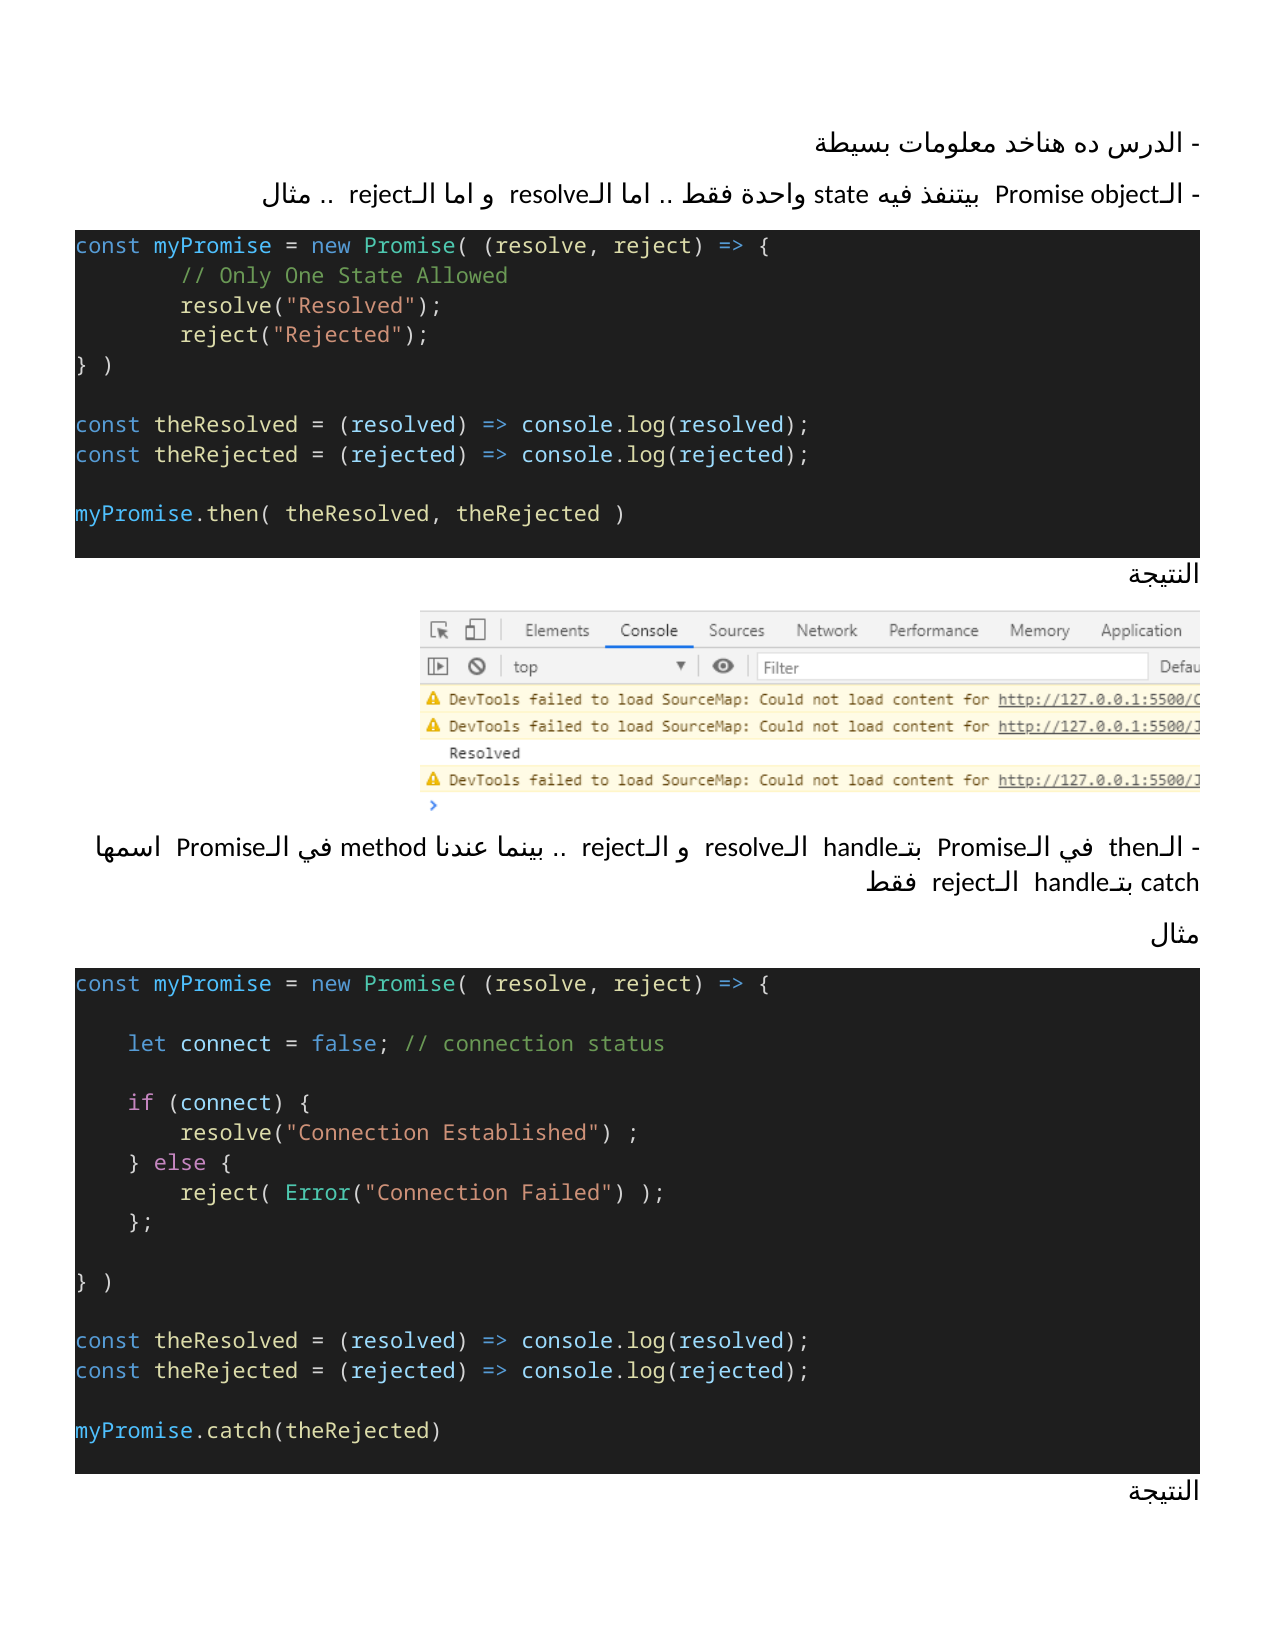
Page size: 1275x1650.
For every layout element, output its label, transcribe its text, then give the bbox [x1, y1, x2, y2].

text const myPromise = new Promise( (resolve, reject) => { [75, 230, 1200, 260]
text reject("Rejected"); [75, 319, 1200, 349]
text مثال [75, 918, 1200, 949]
text if (connect) { [75, 1087, 1200, 1117]
text } else { [75, 1147, 1200, 1177]
text // Only One State Allowed [75, 260, 1200, 289]
text - الـPromise object بيتنفذ فيه state واحدة فقط .. اما الـresolve و اما الـreject .. مثال [75, 178, 1200, 211]
text myPromise.catch(theRejected) [75, 1415, 1200, 1445]
picture [420, 608, 1200, 811]
text النتيجة [75, 1474, 1200, 1506]
text } ) [75, 1266, 1200, 1296]
text النتيجة [75, 558, 1200, 589]
text reject( Error("Connection Failed") ); [75, 1177, 1200, 1206]
text } ) [75, 349, 1200, 379]
text const theRejected = (rejected) => console.log(rejected); [75, 1355, 1200, 1385]
text resolve("Connection Established") ; [75, 1117, 1200, 1147]
text const myPromise = new Promise( (resolve, reject) => { [75, 968, 1200, 998]
text }; [75, 1206, 1200, 1236]
text - الـthen في الـPromise بتـhandle الـresolve و الـreject .. بينما عندنا method في الـPromise اسمها catch بتـhandle الـreject فقط [75, 830, 1200, 898]
text const theResolved = (resolved) => console.log(resolved); [75, 1326, 1200, 1355]
text const theRejected = (rejected) => console.log(rejected); [75, 438, 1200, 468]
text let connect = false; // connection status [75, 1028, 1200, 1057]
text const theResolved = (resolved) => console.log(resolved); [75, 409, 1200, 438]
text myPromise.then( theResolved, theRejected ) [75, 498, 1200, 528]
text - الدرس ده هناخد معلومات بسيطة [75, 127, 1200, 158]
text resolve("Resolved"); [75, 289, 1200, 319]
